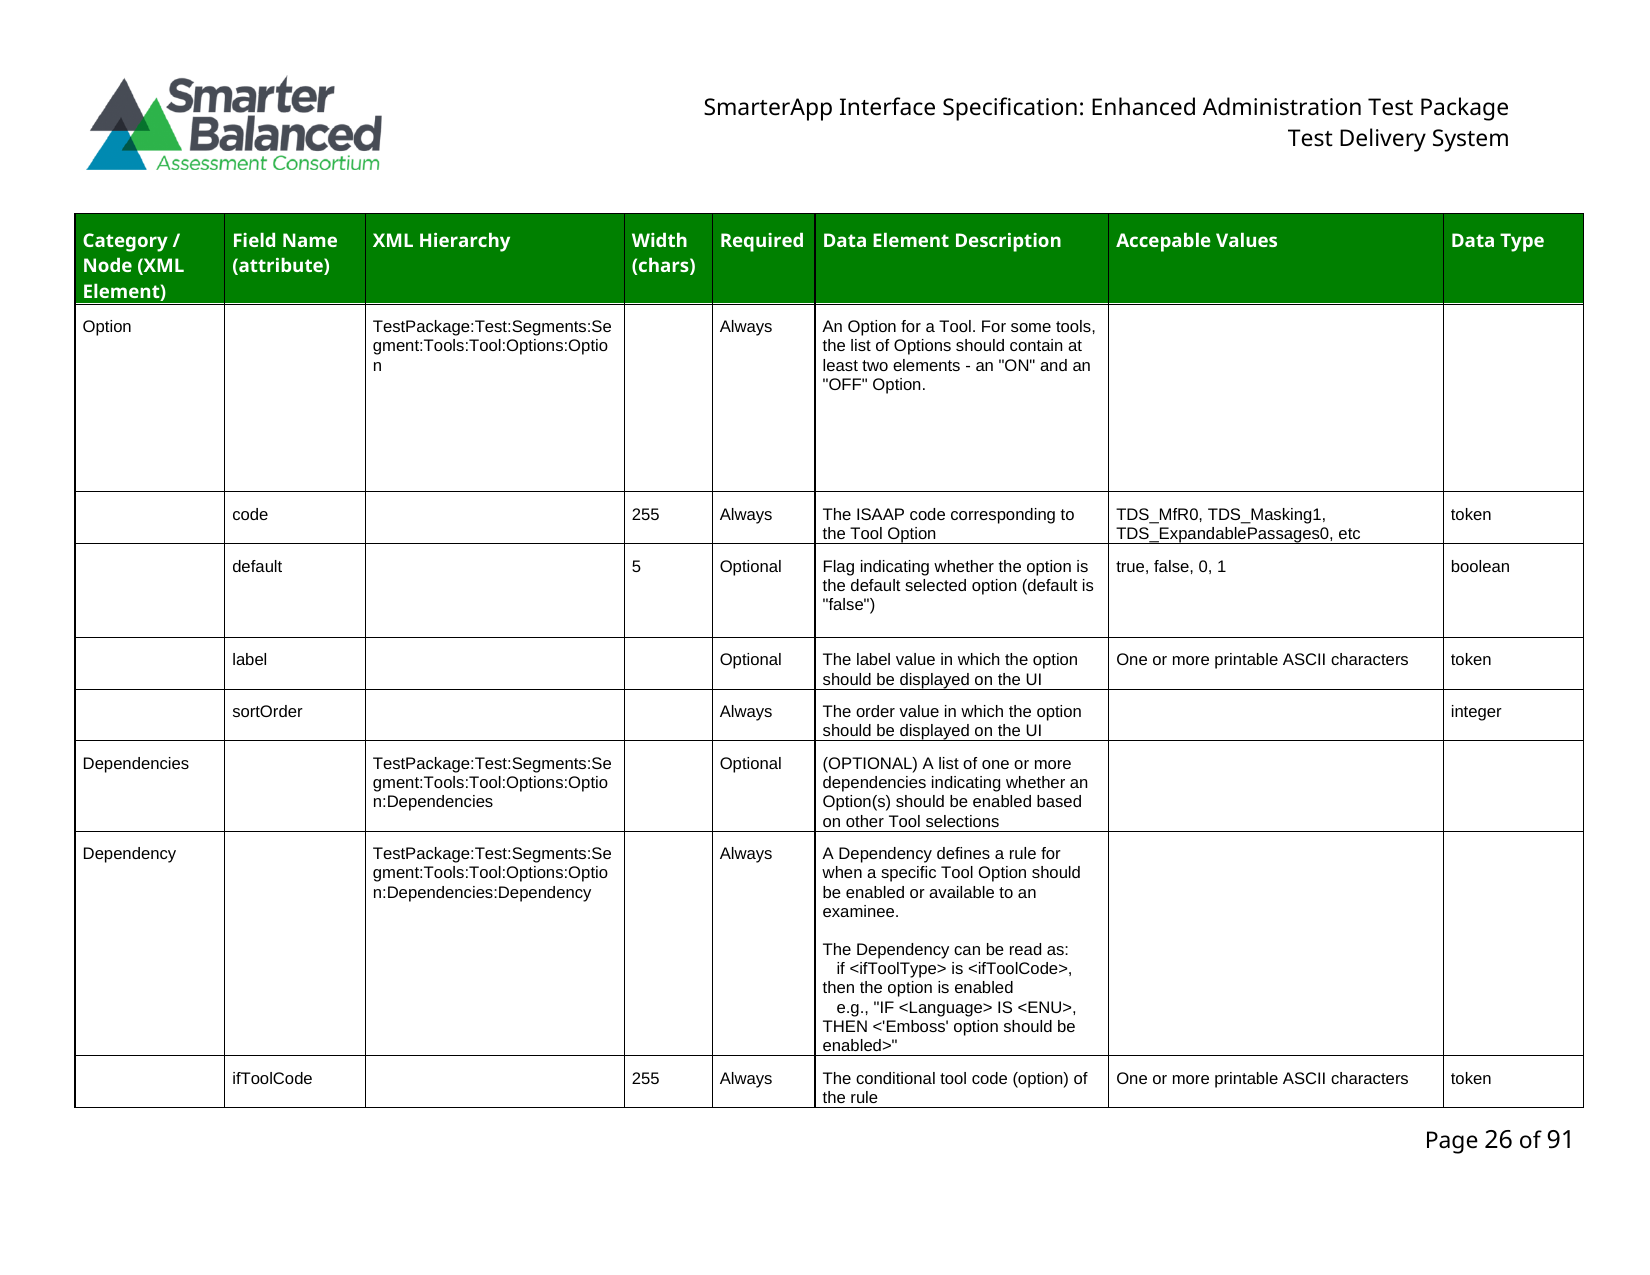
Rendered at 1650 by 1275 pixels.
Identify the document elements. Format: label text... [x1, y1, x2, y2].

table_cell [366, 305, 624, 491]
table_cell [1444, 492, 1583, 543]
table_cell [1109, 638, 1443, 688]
picture [86, 75, 382, 170]
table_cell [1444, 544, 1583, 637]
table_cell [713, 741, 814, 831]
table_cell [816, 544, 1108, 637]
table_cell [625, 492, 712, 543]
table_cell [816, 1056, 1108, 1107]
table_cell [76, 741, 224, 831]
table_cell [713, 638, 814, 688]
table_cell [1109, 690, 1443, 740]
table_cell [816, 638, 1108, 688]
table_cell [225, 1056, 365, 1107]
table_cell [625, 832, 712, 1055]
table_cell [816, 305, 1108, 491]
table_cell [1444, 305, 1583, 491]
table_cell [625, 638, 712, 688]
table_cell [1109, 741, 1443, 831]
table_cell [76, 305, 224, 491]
table_header XML Hierarchy [366, 214, 624, 303]
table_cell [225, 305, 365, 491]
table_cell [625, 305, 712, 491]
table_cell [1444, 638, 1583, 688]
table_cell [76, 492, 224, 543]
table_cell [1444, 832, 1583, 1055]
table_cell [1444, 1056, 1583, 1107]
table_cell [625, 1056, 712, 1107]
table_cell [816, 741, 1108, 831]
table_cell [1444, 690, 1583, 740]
table_header Data Type [1444, 214, 1583, 303]
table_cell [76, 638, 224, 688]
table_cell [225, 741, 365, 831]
table_header Required [713, 214, 814, 303]
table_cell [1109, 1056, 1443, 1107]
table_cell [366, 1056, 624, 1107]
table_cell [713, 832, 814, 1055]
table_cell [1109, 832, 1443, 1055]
table_header Width (chars) [625, 214, 712, 303]
table_header Data Element Description [816, 214, 1108, 303]
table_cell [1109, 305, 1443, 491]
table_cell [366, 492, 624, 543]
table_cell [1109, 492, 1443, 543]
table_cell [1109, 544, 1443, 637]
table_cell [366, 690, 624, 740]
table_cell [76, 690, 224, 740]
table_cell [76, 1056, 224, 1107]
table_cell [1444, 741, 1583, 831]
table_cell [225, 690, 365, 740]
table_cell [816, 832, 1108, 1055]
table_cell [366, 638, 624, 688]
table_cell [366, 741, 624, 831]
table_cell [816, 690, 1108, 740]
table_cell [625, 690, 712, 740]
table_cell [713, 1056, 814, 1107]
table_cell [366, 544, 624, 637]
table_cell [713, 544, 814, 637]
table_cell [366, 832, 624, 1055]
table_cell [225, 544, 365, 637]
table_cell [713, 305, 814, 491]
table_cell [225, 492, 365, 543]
table_header Field Name (attribute) [225, 214, 365, 303]
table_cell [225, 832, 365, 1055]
table_header Category / Node (XML Element) [76, 214, 224, 303]
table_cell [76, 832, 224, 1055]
table_header Accepable Values [1109, 214, 1443, 303]
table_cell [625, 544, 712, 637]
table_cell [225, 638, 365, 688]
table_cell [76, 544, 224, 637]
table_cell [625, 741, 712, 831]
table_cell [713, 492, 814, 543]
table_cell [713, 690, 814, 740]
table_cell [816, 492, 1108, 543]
